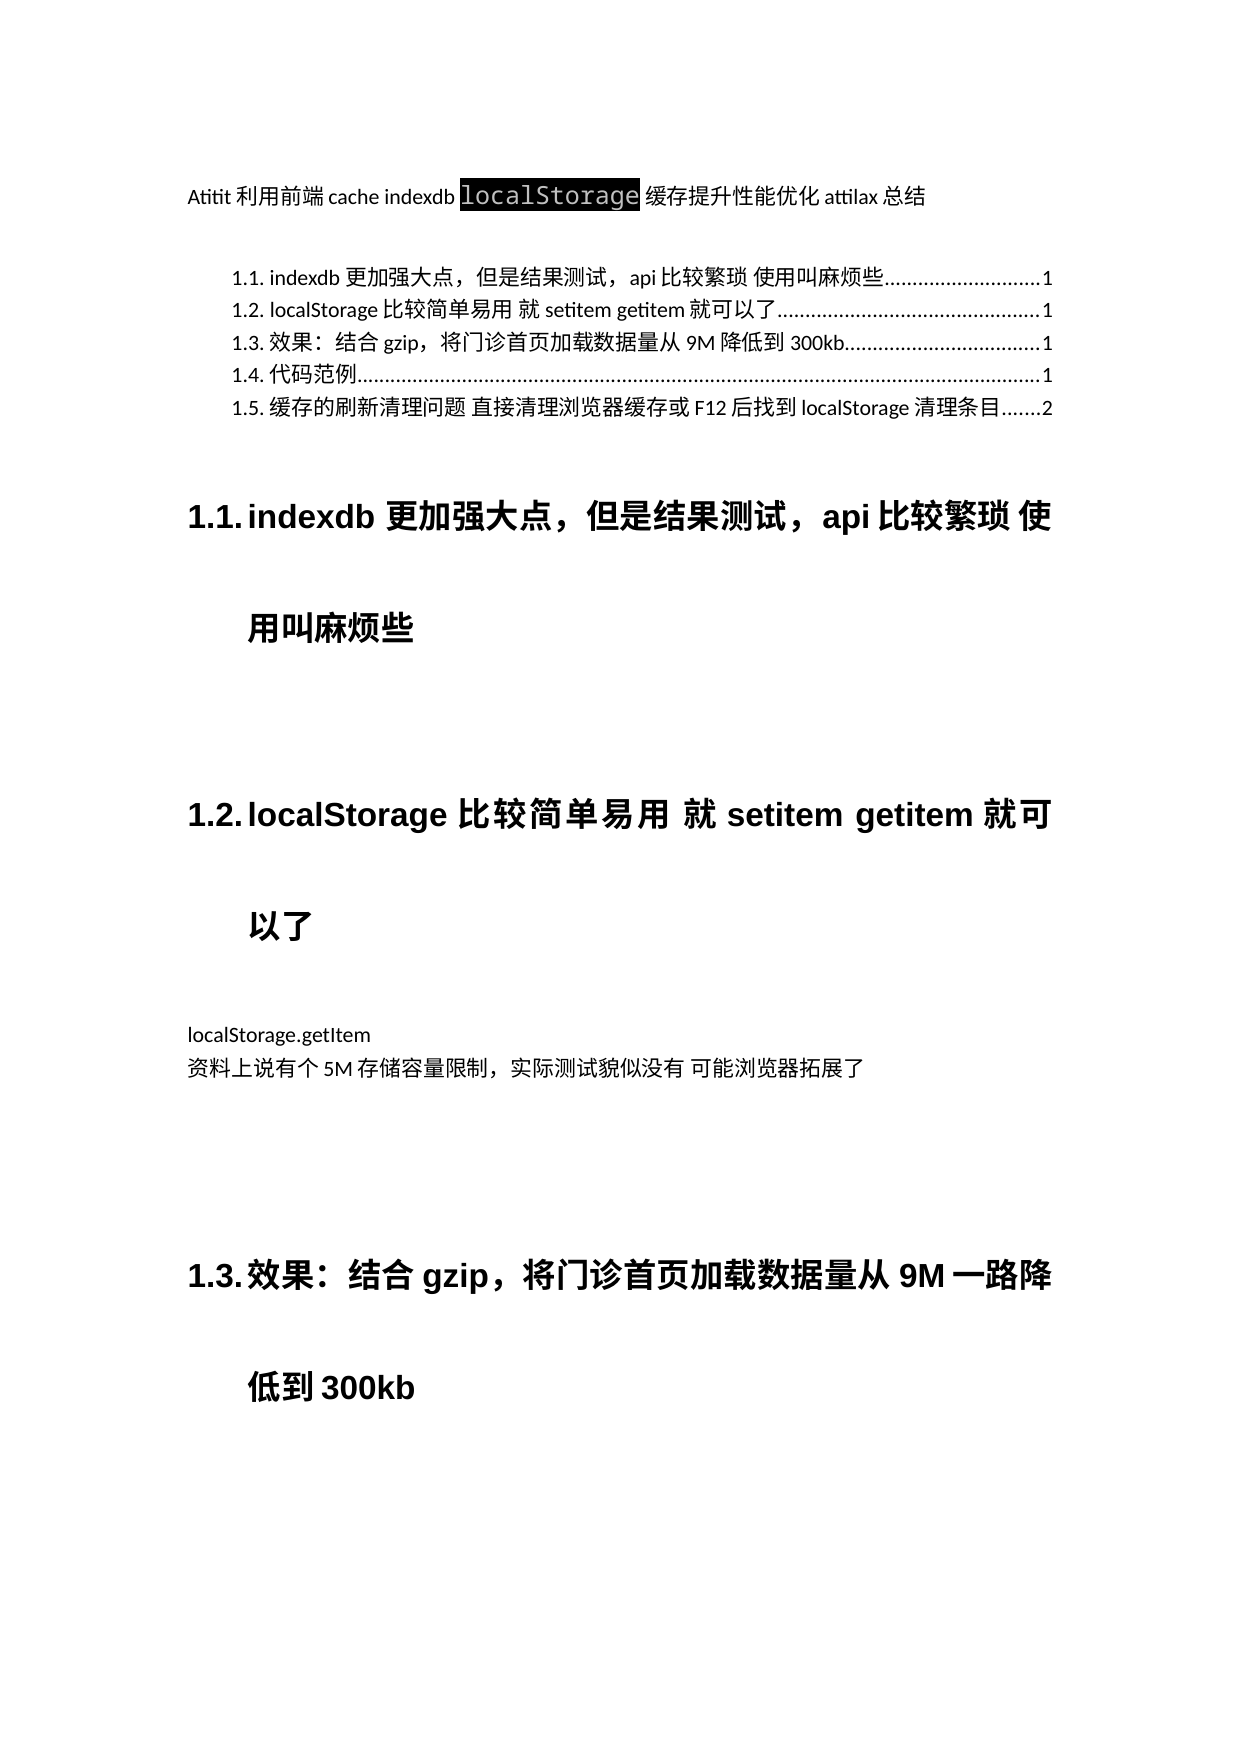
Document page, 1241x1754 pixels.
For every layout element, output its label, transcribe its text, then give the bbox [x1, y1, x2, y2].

text 1.3. 效果：结合gzip，将门诊首页加载数据量从9M降低到300kb 1 [231, 324, 1053, 357]
subtitle indexdb 更加强大点，但是结果测试，api比较繁琐 使用叫麻烦些 [187, 482, 1053, 658]
subtitle 效果：结合gzip，将门诊首页加载数据量从9M一路降低到300kb [187, 1240, 1053, 1417]
text 1.5. 缓存的刷新清理问题 直接清理浏览器缓存或F12后找到localStorage清理条目 2 [231, 389, 1053, 422]
text localStorage.getItem [187, 1018, 1053, 1051]
text 1.2. localStorage比较简单易用 就setitem getitem就可以了 1 [231, 292, 1053, 324]
text 1.1. indexdb 更加强大点，但是结果测试，api比较繁琐 使用叫麻烦些 1 [231, 259, 1053, 292]
text 资料上说有个5M存储容量限制，实际测试貌似没有 可能浏览器拓展了 [187, 1051, 1053, 1083]
text Atitit 利用前端cache indexdb localStorage 缓存提升性能优化attilax总结 [187, 162, 1053, 227]
subtitle localStorage比较简单易用 就setitem getitem就可以了 [187, 780, 1053, 956]
text 1.4. 代码范例 1 [231, 357, 1053, 389]
